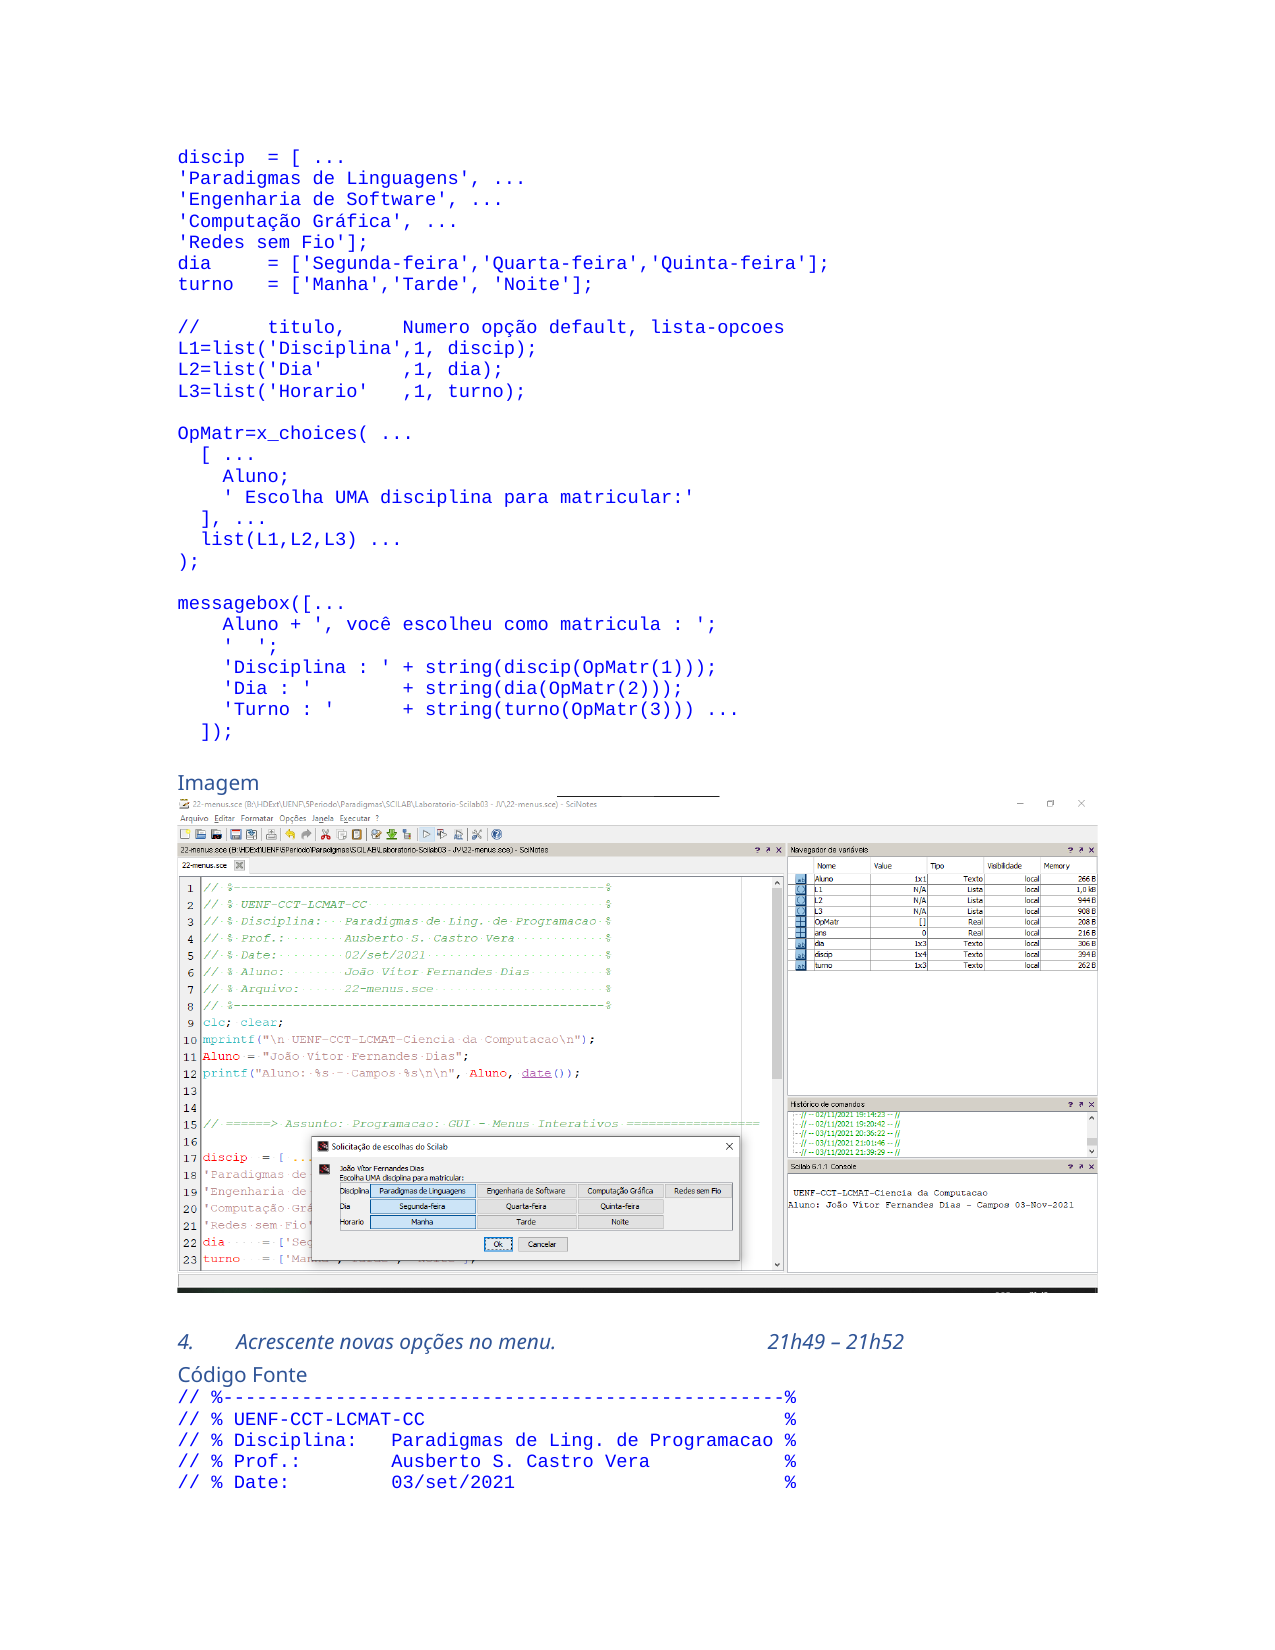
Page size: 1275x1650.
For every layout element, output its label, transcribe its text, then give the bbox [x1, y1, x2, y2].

text 'Dia : ' + string(dia(OpMatr(2))); [177, 679, 1098, 700]
text ], ... [177, 509, 1098, 530]
text Aluno + ', você escolheu como matricula : '; [177, 615, 1098, 636]
text // titulo, Numero opção default, lista-opcoes [177, 318, 1098, 339]
subtitle Imagem [177, 768, 1098, 796]
text 'Turno : ' + string(turno(OpMatr(3))) ... [177, 700, 1098, 721]
text Aluno; [177, 466, 1098, 488]
text turno = ['Manha','Tarde', 'Noite']; [177, 275, 1098, 296]
text // % UENF-CCT-LCMAT-CC % [177, 1409, 1098, 1431]
text messagebox([... [177, 594, 1098, 615]
text 'Computação Gráfica', ... [177, 211, 1098, 233]
text dia = ['Segunda-feira','Quarta-feira','Quinta-feira']; [177, 254, 1098, 275]
picture [177, 796, 1098, 1293]
text L2=list('Dia' ,1, dia); [177, 360, 1098, 381]
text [177, 1388, 1098, 1409]
text L1=list('Disciplina',1, discip); [177, 339, 1098, 360]
subtitle Código Fonte [177, 1360, 1098, 1388]
text // % Disciplina: Paradigmas de Ling. de Programacao % [177, 1431, 1098, 1452]
text ); [177, 551, 1098, 573]
text ' '; [177, 636, 1098, 658]
text 'Engenharia de Software', ... [177, 190, 1098, 211]
text OpMatr=x_choices( ... [177, 424, 1098, 445]
text // % Prof.: Ausberto S. Castro Vera % [177, 1452, 1098, 1473]
text L3=list('Horario' ,1, turno); [177, 381, 1098, 403]
text discip = [ ... [177, 148, 1098, 169]
text 'Paradigmas de Linguagens', ... [177, 169, 1098, 190]
text // % Date: 03/set/2021 % [177, 1473, 1098, 1494]
text ' Escolha UMA disciplina para matricular:' [177, 488, 1098, 509]
text 'Redes sem Fio']; [177, 233, 1098, 254]
subtitle Acrescente novas opções no menu. 21h49 – 21h52 [177, 1327, 1098, 1356]
text ]); [177, 721, 1098, 743]
text list(L1,L2,L3) ... [177, 530, 1098, 551]
text [ ... [177, 445, 1098, 466]
text 'Disciplina : ' + string(discip(OpMatr(1))); [177, 658, 1098, 679]
